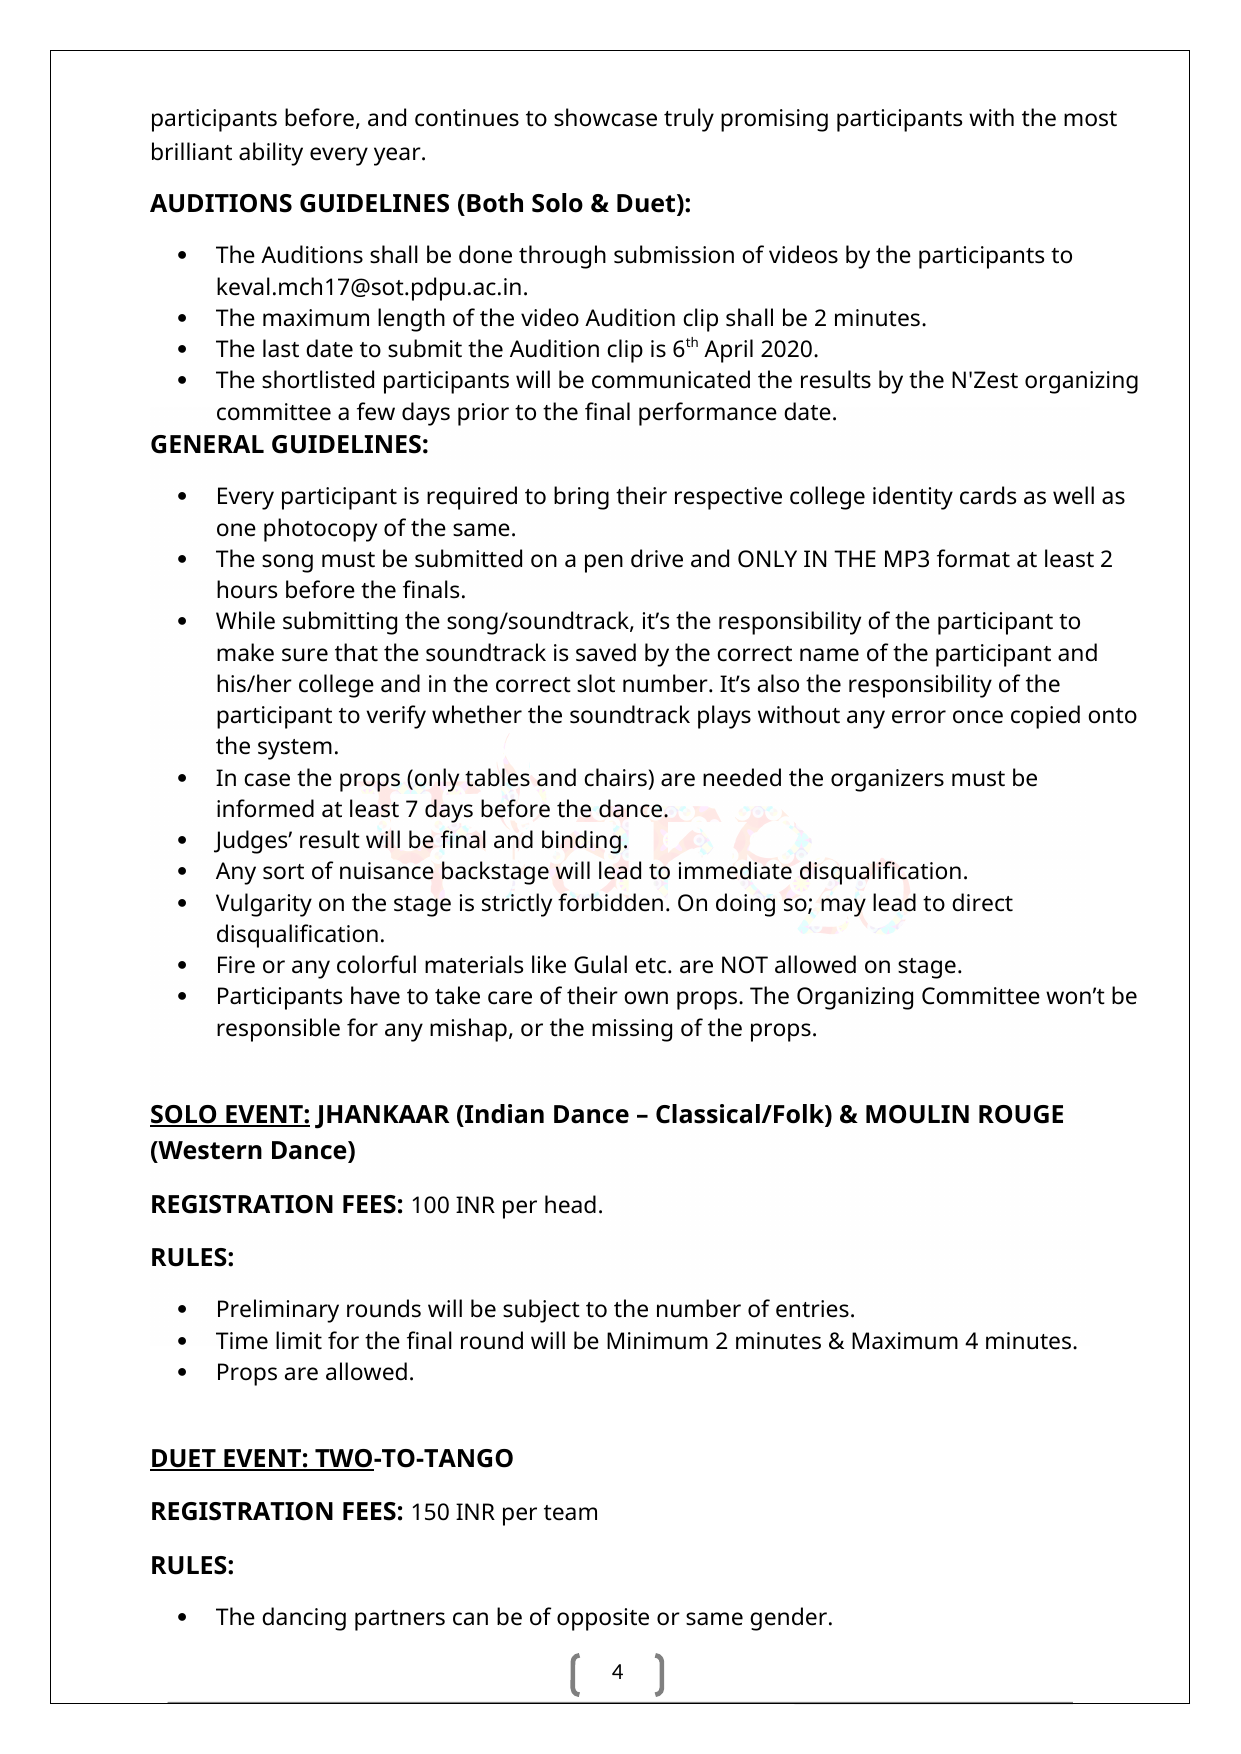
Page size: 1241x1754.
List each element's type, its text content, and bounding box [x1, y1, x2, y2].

text REGISTRATION FEES: 150 INR per team [150, 1494, 1144, 1528]
text DUET EVENT: TWO-TO-TANGO [150, 1441, 1144, 1474]
list The dancing partners can be of opposite or same gender. [178, 1601, 1144, 1632]
text SOLO EVENT: JHANKAAR (Indian Dance – Classical/Folk) & MOULIN ROUGE (Western Dance) [150, 1096, 1144, 1167]
list ​In case the props (only tables and chairs) are needed the organizers must be informed at least 7 days before the dance. [178, 762, 1144, 824]
list ​The last date to submit the Audition clip is 6​th April 2020. [178, 333, 1144, 364]
list Every participant is required to bring their respective college identity cards as well as one photocopy of the same. [178, 480, 1144, 543]
text AUDITIONS GUIDELINES (Both Solo & Duet): [150, 186, 1144, 220]
list ​Props are allowed. [178, 1356, 1144, 1387]
text ​RULES: [150, 1240, 1144, 1274]
list ​The maximum length of the video Audition clip shall be 2 minutes. [178, 302, 1144, 333]
list ​While submitting the song/soundtrack, it’s the responsibility of the participant to make sure that the soundtrack is saved by the correct name of the participant and his/her college and in the correct slot number. It’s also the responsibility of the participant to verify whether the soundtrack plays without any error once copied onto the system. [178, 605, 1144, 762]
text REGISTRATION FEES: 100 INR per head. [150, 1186, 1144, 1221]
list ​Participants have to take care of their own props. The Organizing Committee won’t be responsible for any mishap, or the missing of the props. [178, 980, 1144, 1043]
list The song must be submitted on a pen drive and ONLY IN THE MP3 format at least 2 hours before the finals. [178, 543, 1144, 605]
list ​The Auditions shall be done through submission of videos by the participants to​keval.mch17@sot.pdpu.ac.in. [178, 239, 1144, 302]
text GENERAL GUIDELINES: [150, 427, 1144, 461]
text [150, 102, 1144, 167]
text RULES: [150, 1547, 1144, 1581]
list Vulgarity on the stage is strictly forbidden. On doing so; may lead to direct disqualification. [178, 887, 1144, 949]
list ​Fire or any colorful materials like Gulal etc. are NOT allowed on stage. [178, 949, 1144, 980]
list ​Any sort of nuisance backstage will lead to immediate disqualification. [178, 855, 1144, 887]
list Time limit for the final round will be Minimum 2 minutes & Maximum 4 minutes. [178, 1324, 1144, 1356]
list ​The shortlisted participants will be communicated the results by the N'Zest organizing committee a few days prior to the final performance date. [178, 364, 1144, 427]
list Preliminary rounds will be subject to the number of entries. [178, 1293, 1144, 1324]
list Judges’ result will be final and binding. [178, 824, 1144, 855]
